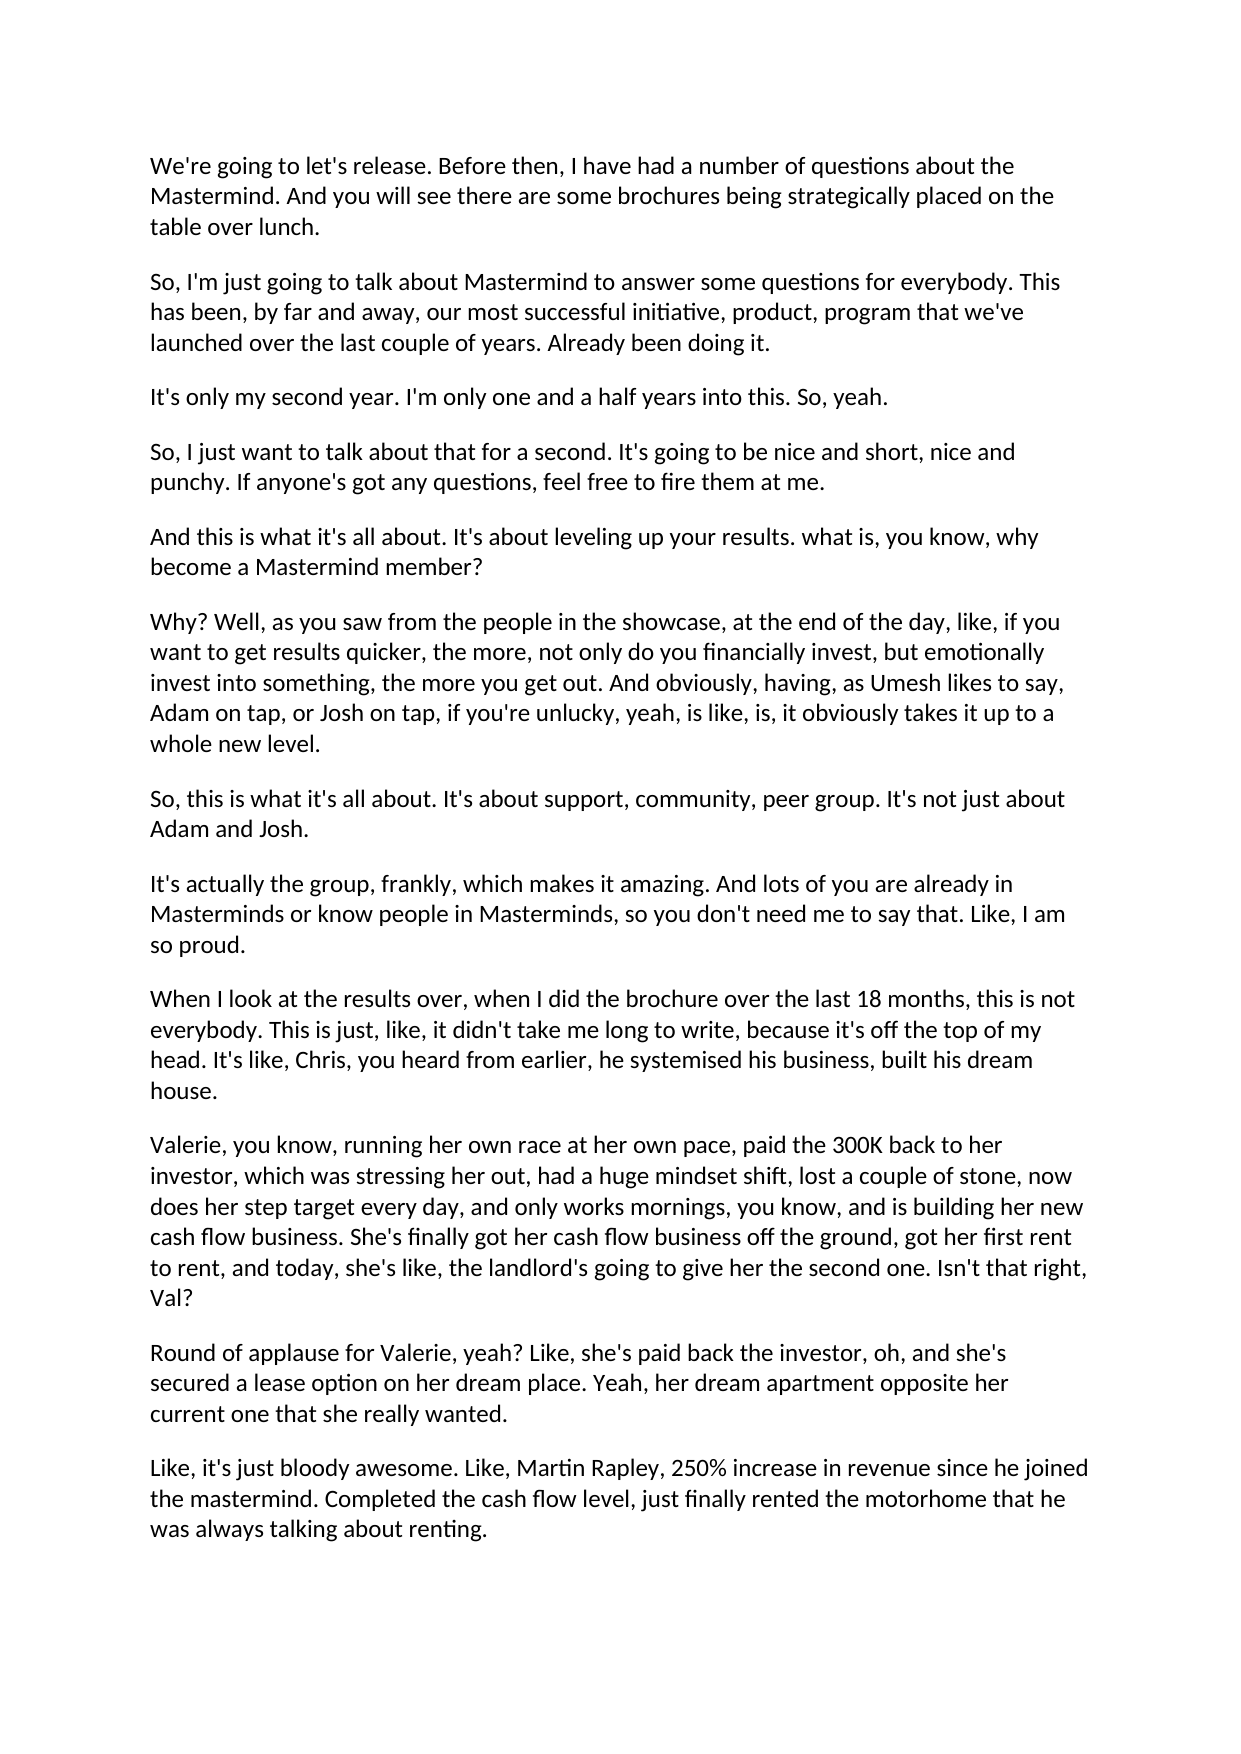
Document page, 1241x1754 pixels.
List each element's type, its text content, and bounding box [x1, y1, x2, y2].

text Like, it's just bloody awesome. Like, Martin Rapley, 250% increase in revenue since he joined the mastermind. Completed the cash flow level, just finally rented the motorhome that he was always talking about renting. [150, 1452, 1090, 1544]
text Why? Well, as you saw from the people in the showcase, at the end of the day, like, if you want to get results quicker, the more, not only do you financially invest, but emotionally invest into something, the more you get out. And obviously, having, as Umesh likes to say, Adam on tap, or Josh on tap, if you're unlucky, yeah, is like, is, it obviously takes it up to a whole new level. [150, 606, 1090, 759]
text Round of applause for Valerie, yeah? Like, she's paid back the investor, oh, and she's secured a lease option on her dream place. Yeah, her dream apartment opposite her current one that she really wanted. [150, 1337, 1090, 1428]
text Valerie, you know, running her own race at her own pace, paid the 300K back to her investor, which was stressing her out, had a huge mindset shift, lost a couple of stone, now does her step target every day, and only works mornings, you know, and is building her new cash flow business. She's finally got her cash flow business off the ground, got her first rent to rent, and today, she's like, the landlord's going to give her the second one. Isn't that right, Val? [150, 1129, 1090, 1313]
text And this is what it's all about. It's about leveling up your results. what is, you know, why become a Mastermind member? [150, 521, 1090, 582]
text We're going to let's release. Before then, I have had a number of questions about the Mastermind. And you will see there are some brochures being strategically placed on the table over lunch. [150, 150, 1090, 242]
text It's actually the group, frankly, which makes it amazing. And lots of you are already in Masterminds or know people in Masterminds, so you don't need me to say that. Like, I am so proud. [150, 868, 1090, 959]
text So, I'm just going to talk about Mastermind to answer some questions for everybody. This has been, by far and away, our most successful initiative, product, program that we've launched over the last couple of years. Already been doing it. [150, 266, 1090, 357]
text So, I just want to talk about that for a second. It's going to be nice and short, nice and punchy. If anyone's got any questions, feel free to fire them at me. [150, 436, 1090, 497]
text So, this is what it's all about. It's about support, community, peer group. It's not just about Adam and Josh. [150, 783, 1090, 844]
text It's only my second year. I'm only one and a half years into this. So, yeah. [150, 381, 1090, 412]
text When I look at the results over, when I did the brochure over the last 18 months, this is not everybody. This is just, like, it didn't take me long to write, because it's off the top of my head. It's like, Chris, you heard from earlier, he systemised his business, built his dream house. [150, 983, 1090, 1106]
